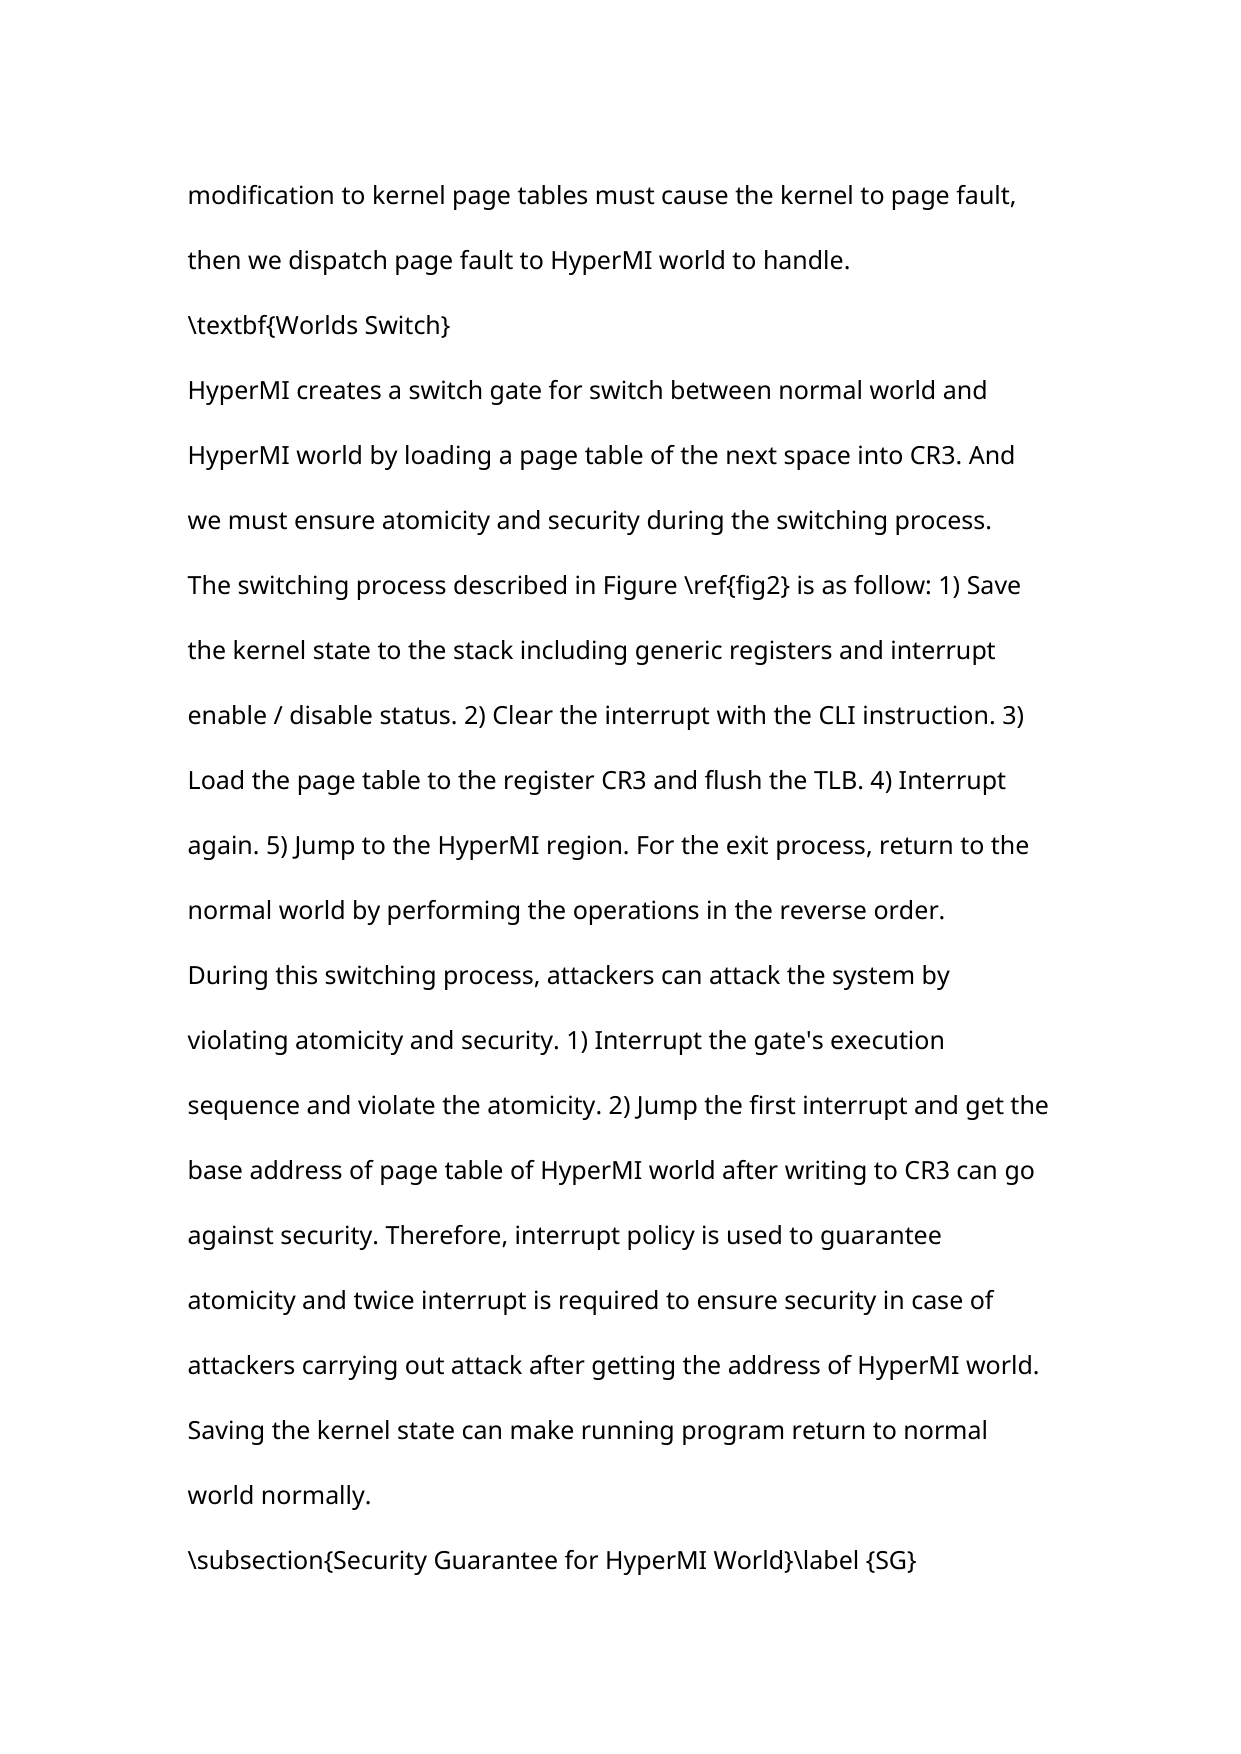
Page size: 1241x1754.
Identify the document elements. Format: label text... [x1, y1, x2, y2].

text The switching process described in Figure \ref{fig2} is as follow: 1) Save the kernel state to the stack including generic registers and interrupt enable / disable status. 2) Clear the interrupt with the CLI instruction. 3) Load the page table to the register CR3 and flush the TLB. 4) Interrupt again. 5) Jump to the HyperMI region. For the exit process, return to the normal world by performing the operations in the reverse order. [187, 552, 1053, 942]
text \subsection{Security Guarantee for HyperMI World}\label {SG} [187, 1527, 1053, 1592]
text HyperMI creates a switch gate for switch between normal world and HyperMI world by loading a page table of the next space into CR3. And we must ensure atomicity and security during the switching process. [187, 357, 1053, 552]
text During this switching process, attackers can attack the system by violating atomicity and security. 1) Interrupt the gate's execution sequence and violate the atomicity. 2) Jump the first interrupt and get the base address of page table of HyperMI world after writing to CR3 can go against security. Therefore, interrupt policy is used to guarantee atomicity and twice interrupt is required to ensure security in case of attackers carrying out attack after getting the address of HyperMI world. Saving the kernel state can make running program return to normal world normally. [187, 942, 1053, 1527]
text \textbf{Worlds Switch} [187, 292, 1053, 357]
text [187, 162, 1053, 292]
